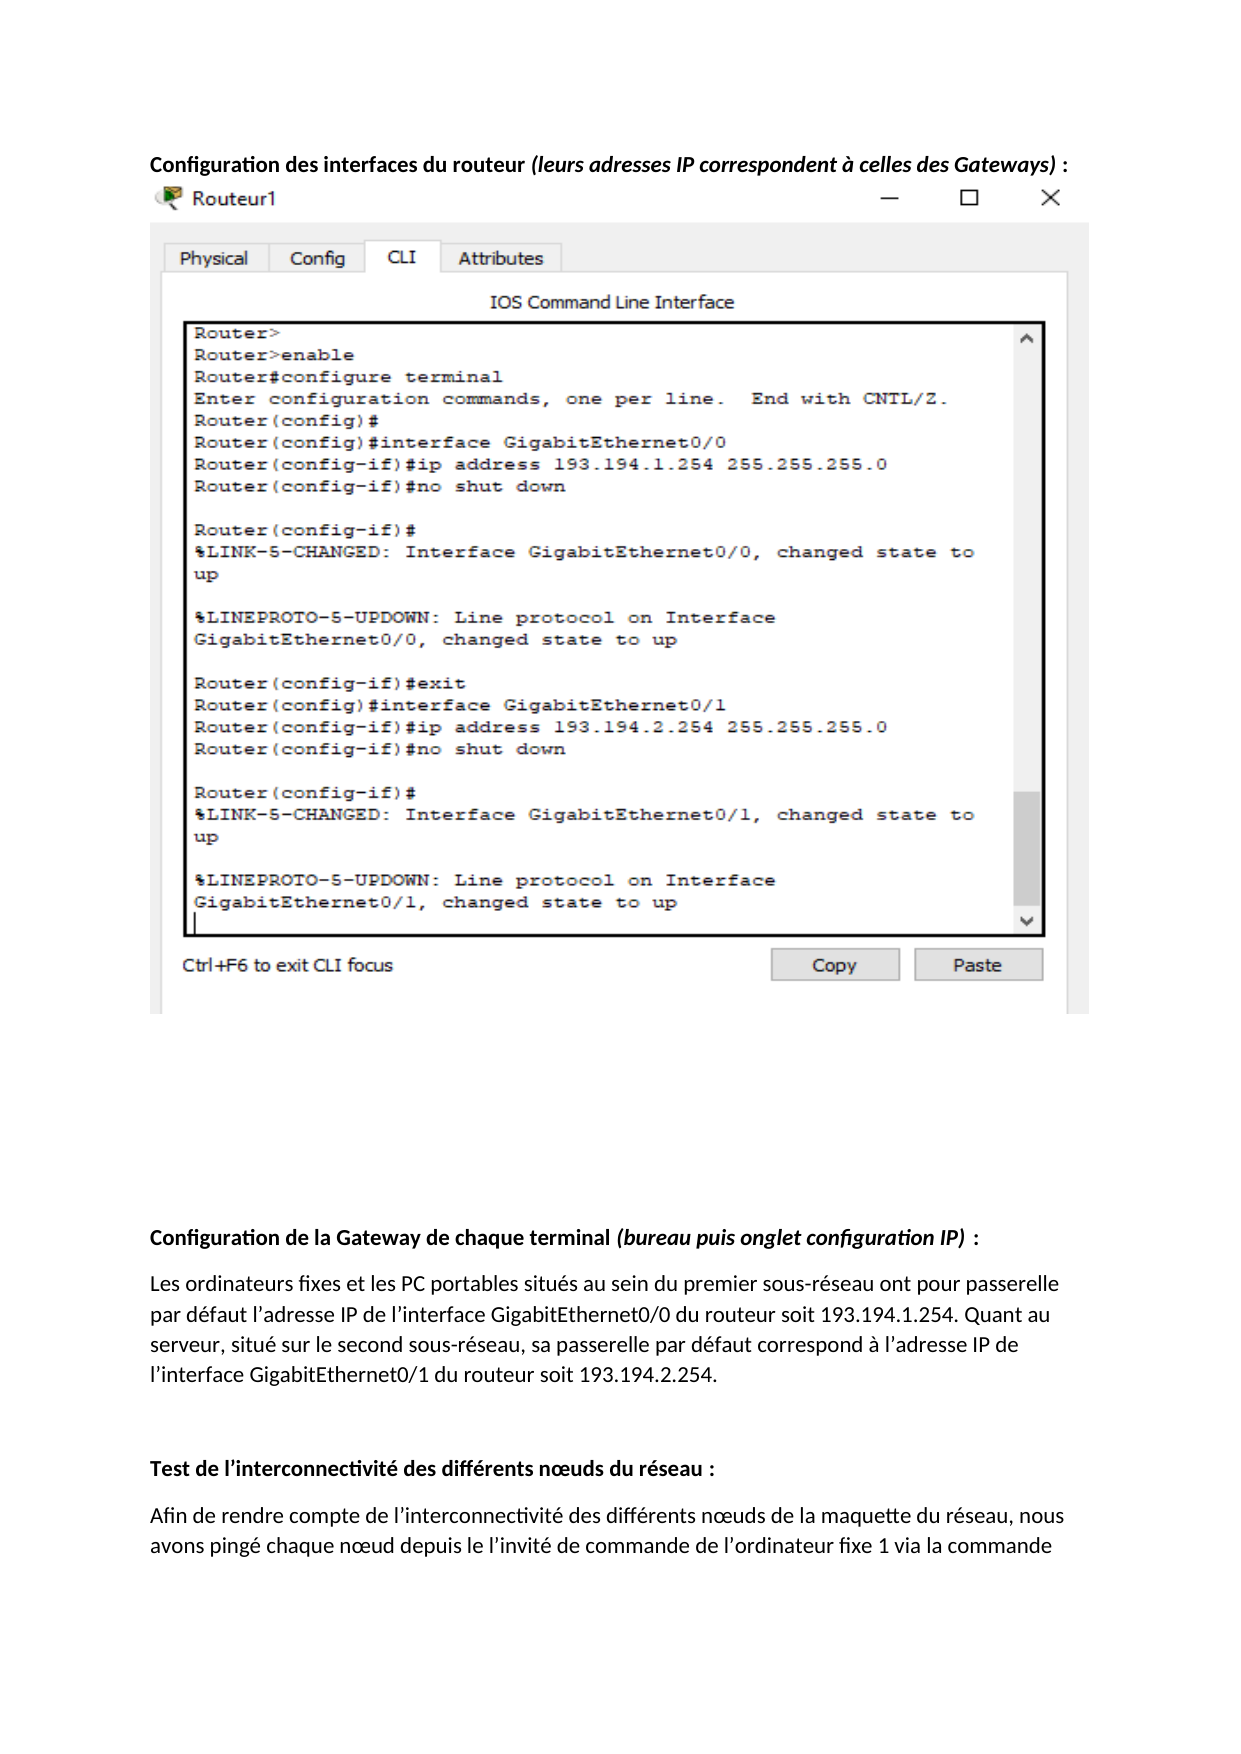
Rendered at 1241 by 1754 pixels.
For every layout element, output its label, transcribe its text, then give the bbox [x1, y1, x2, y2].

text Test de l’interconnectivité des différents nœuds du réseau : [150, 1454, 1090, 1482]
text Configuration des interfaces du routeur (leurs adresses IP correspondent à celles des Gateways) : [150, 150, 1090, 178]
text Les ordinateurs fixes et les PC portables situés au sein du premier sous-réseau ont pour passerelle par défaut l’adresse IP de l’interface GigabitEthernet0/0 du routeur soit 193.194.1.254. Quant au serveur, situé sur le second sous-réseau, sa passerelle par défaut correspond à l’adresse IP de l’interface GigabitEthernet0/1 du routeur soit 193.194.2.254. [150, 1269, 1090, 1388]
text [150, 1501, 1090, 1559]
text Configuration de la Gateway de chaque terminal (bureau puis onglet configuration IP) : [150, 1223, 1090, 1251]
picture [150, 179, 1089, 1014]
